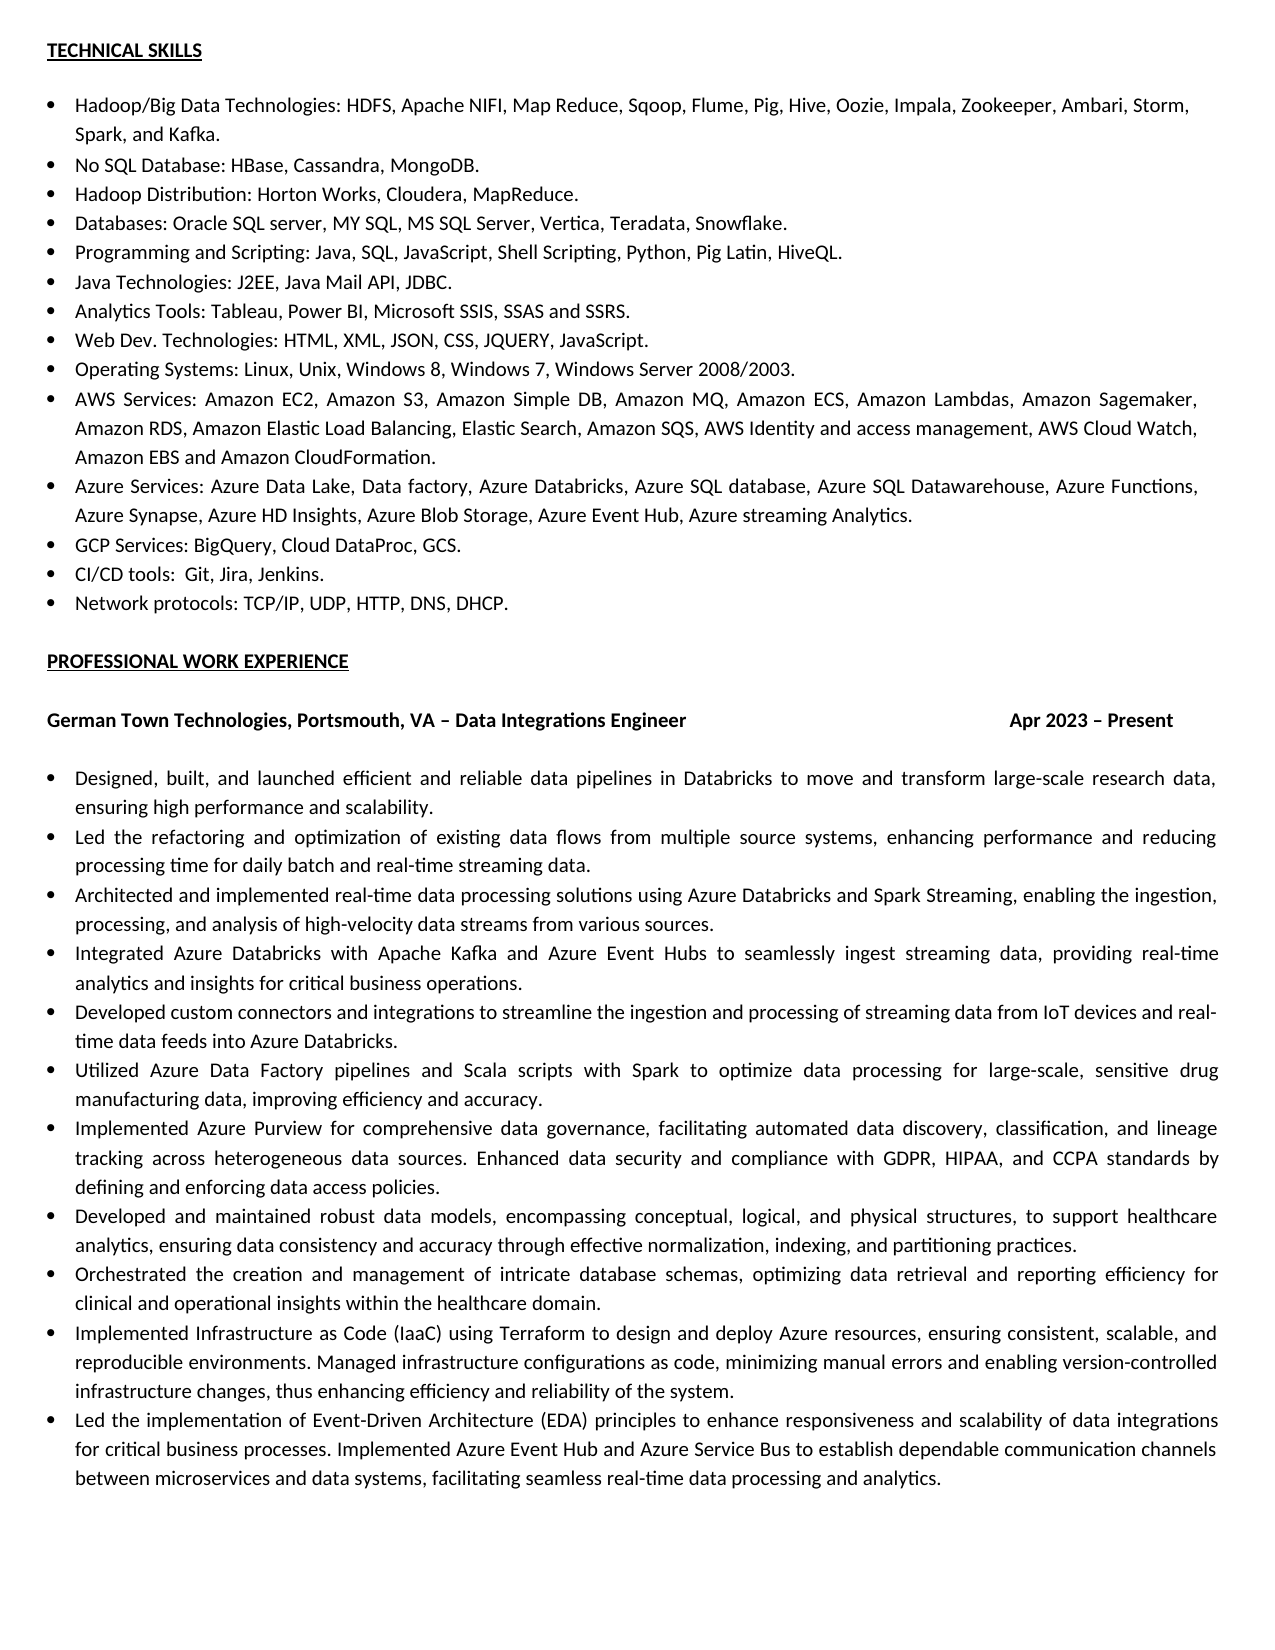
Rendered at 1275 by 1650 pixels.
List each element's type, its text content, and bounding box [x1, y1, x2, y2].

list Hadoop/Big Data Technologies: HDFS, Apache NIFI, Map Reduce, Sqoop, Flume, Pig, Hive, Oozie, Impala, Zookeeper, Ambari, Storm, Spark, and Kafka. [47, 92, 1200, 147]
subtitle PROFESSIONAL WORK EXPERIENCE [47, 648, 1231, 674]
list Orchestrated the creation and management of intricate database schemas, optimizing data retrieval and reporting efficiency for clinical and operational insights within the healthcare domain. [47, 1261, 1219, 1316]
list No SQL Database: HBase, Cassandra, MongoDB. [47, 151, 1231, 177]
list Network protocols: TCP/IP, UDP, HTTP, DNS, DHCP. [47, 590, 1231, 615]
list Developed custom connectors and integrations to streamline the ingestion and processing of streaming data from IoT devices and real- time data feeds into Azure Databricks. [47, 999, 1219, 1053]
list Implemented Azure Purview for comprehensive data governance, facilitating automated data discovery, classification, and lineage tracking across heterogeneous data sources. Enhanced data security and compliance with GDPR, HIPAA, and CCPA standards by defining and enforcing data access policies. [47, 1116, 1219, 1199]
list Programming and Scripting: Java, SQL, JavaScript, Shell Scripting, Python, Pig Latin, HiveQL. [47, 239, 1231, 265]
list Hadoop Distribution: Horton Works, Cloudera, MapReduce. [47, 181, 1231, 207]
list Java Technologies: J2EE, Java Mail API, JDBC. [47, 269, 1231, 294]
list Designed, built, and launched efficient and reliable data pipelines in Databricks to move and transform large-scale research data, ensuring high performance and scalability. [47, 765, 1219, 820]
text German Town Technologies, Portsmouth, VA – Data Integrations Engineer Apr 2023 – Present [47, 707, 1231, 732]
list Utilized Azure Data Factory pipelines and Scala scripts with Spark to optimize data processing for large-scale, sensitive drug manufacturing data, improving efficiency and accuracy. [47, 1057, 1219, 1112]
list Led the refactoring and optimization of existing data flows from multiple source systems, enhancing performance and reducing processing time for daily batch and real-time streaming data. [47, 824, 1219, 878]
list Azure Services: Azure Data Lake, Data factory, Azure Databricks, Azure SQL database, Azure SQL Datawarehouse, Azure Functions, Azure Synapse, Azure HD Insights, Azure Blob Storage, Azure Event Hub, Azure streaming Analytics. [47, 473, 1200, 528]
list Implemented Infrastructure as Code (IaaC) using Terraform to design and deploy Azure resources, ensuring consistent, scalable, and reproducible environments. Managed infrastructure configurations as code, minimizing manual errors and enabling version-controlled infrastructure changes, thus enhancing efficiency and reliability of the system. [47, 1320, 1219, 1403]
list Integrated Azure Databricks with Apache Kafka and Azure Event Hubs to seamlessly ingest streaming data, providing real-time analytics and insights for critical business operations. [47, 941, 1219, 995]
list Databases: Oracle SQL server, MY SQL, MS SQL Server, Vertica, Teradata, Snowflake. [47, 211, 1231, 236]
list Developed and maintained robust data models, encompassing conceptual, logical, and physical structures, to support healthcare analytics, ensuring data consistency and accuracy through effective normalization, indexing, and partitioning practices. [47, 1203, 1219, 1258]
list GCP Services: BigQuery, Cloud DataProc, GCS. [47, 532, 1231, 557]
list Architected and implemented real-time data processing solutions using Azure Databricks and Spark Streaming, enabling the ingestion, processing, and analysis of high-velocity data streams from various sources. [47, 882, 1219, 937]
list Web Dev. Technologies: HTML, XML, JSON, CSS, JQUERY, JavaScript. [47, 328, 1231, 353]
list Operating Systems: Linux, Unix, Windows 8, Windows 7, Windows Server 2008/2003. [47, 357, 1231, 382]
list CI/CD tools: Git, Jira, Jenkins. [47, 561, 1231, 587]
list Led the implementation of Event-Driven Architecture (EDA) principles to enhance responsiveness and scalability of data integrations for critical business processes. Implemented Azure Event Hub and Azure Service Bus to establish dependable communication channels between microservices and data systems, facilitating seamless real-time data processing and analytics. [47, 1407, 1219, 1491]
list AWS Services: Amazon EC2, Amazon S3, Amazon Simple DB, Amazon MQ, Amazon ECS, Amazon Lambdas, Amazon Sagemaker, Amazon RDS, Amazon Elastic Load Balancing, Elastic Search, Amazon SQS, AWS Identity and access management, AWS Cloud Watch, Amazon EBS and Amazon CloudFormation. [47, 386, 1200, 470]
list Analytics Tools: Tableau, Power BI, Microsoft SSIS, SSAS and SSRS. [47, 298, 1231, 324]
subtitle TECHNICAL SKILLS [47, 38, 1231, 63]
